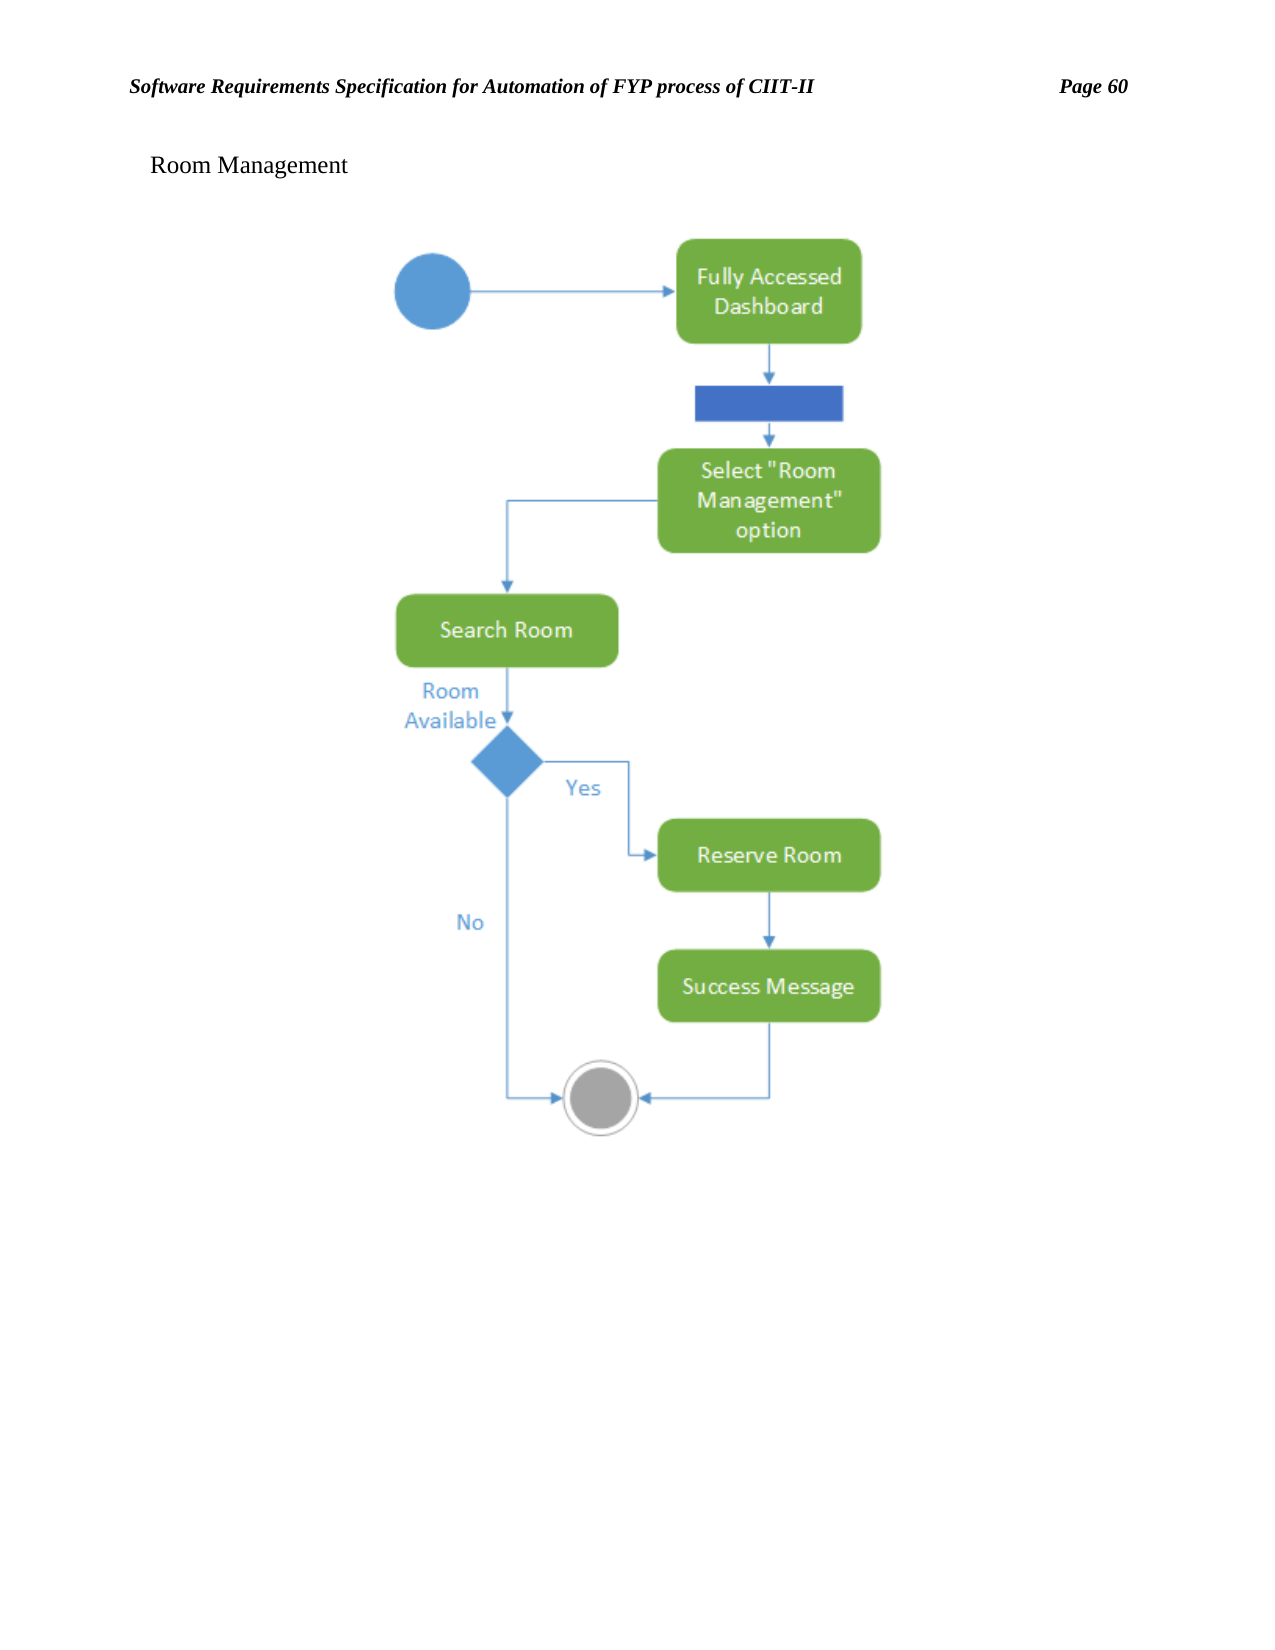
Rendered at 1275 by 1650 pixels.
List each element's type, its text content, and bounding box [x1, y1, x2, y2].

picture [392, 236, 883, 1138]
text Room Management [150, 150, 1125, 207]
